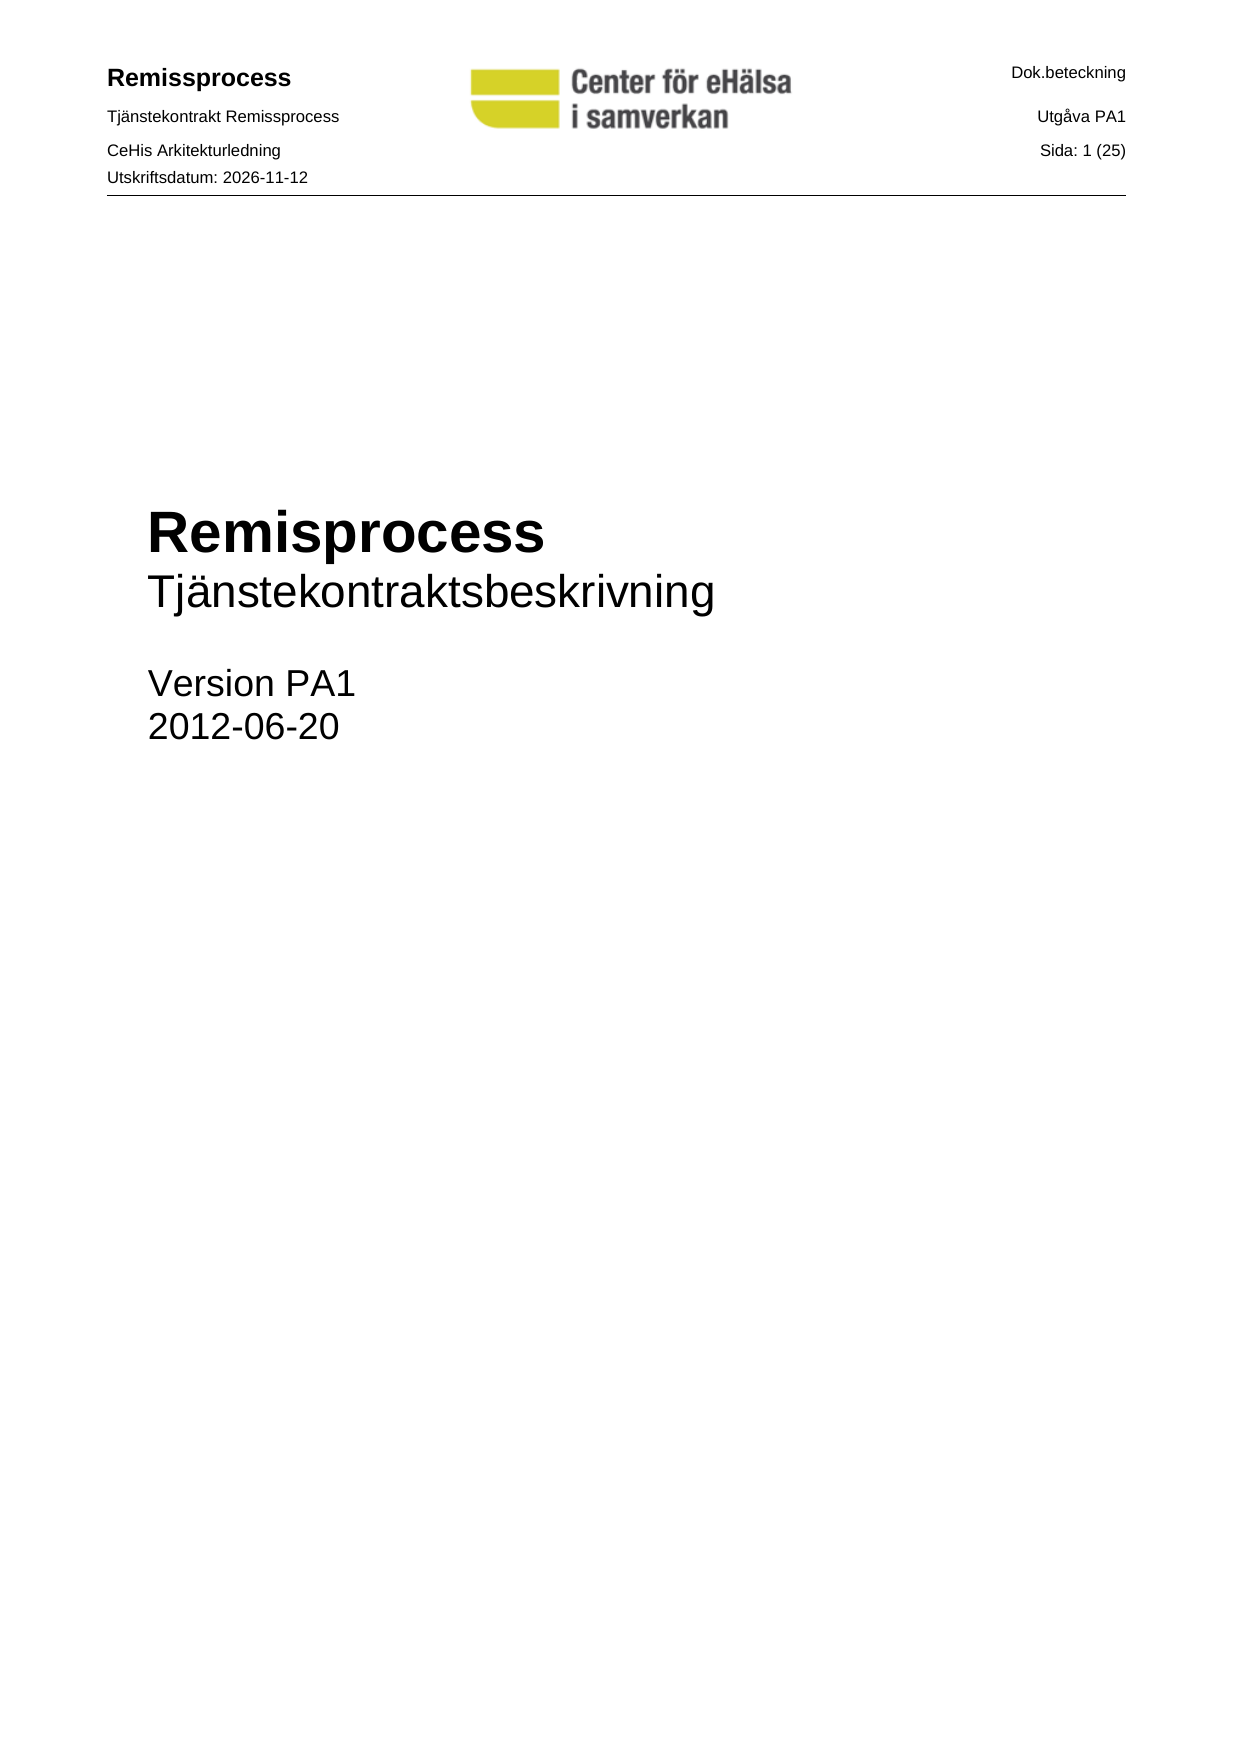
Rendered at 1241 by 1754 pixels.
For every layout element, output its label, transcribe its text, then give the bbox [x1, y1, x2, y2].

text Version PA1 [148, 661, 1092, 704]
text 2012-06-20 [148, 704, 1092, 747]
picture [465, 63, 797, 136]
text Remisprocess [148, 498, 1092, 565]
text Tjänstekontraktsbeskrivning [148, 565, 1092, 618]
